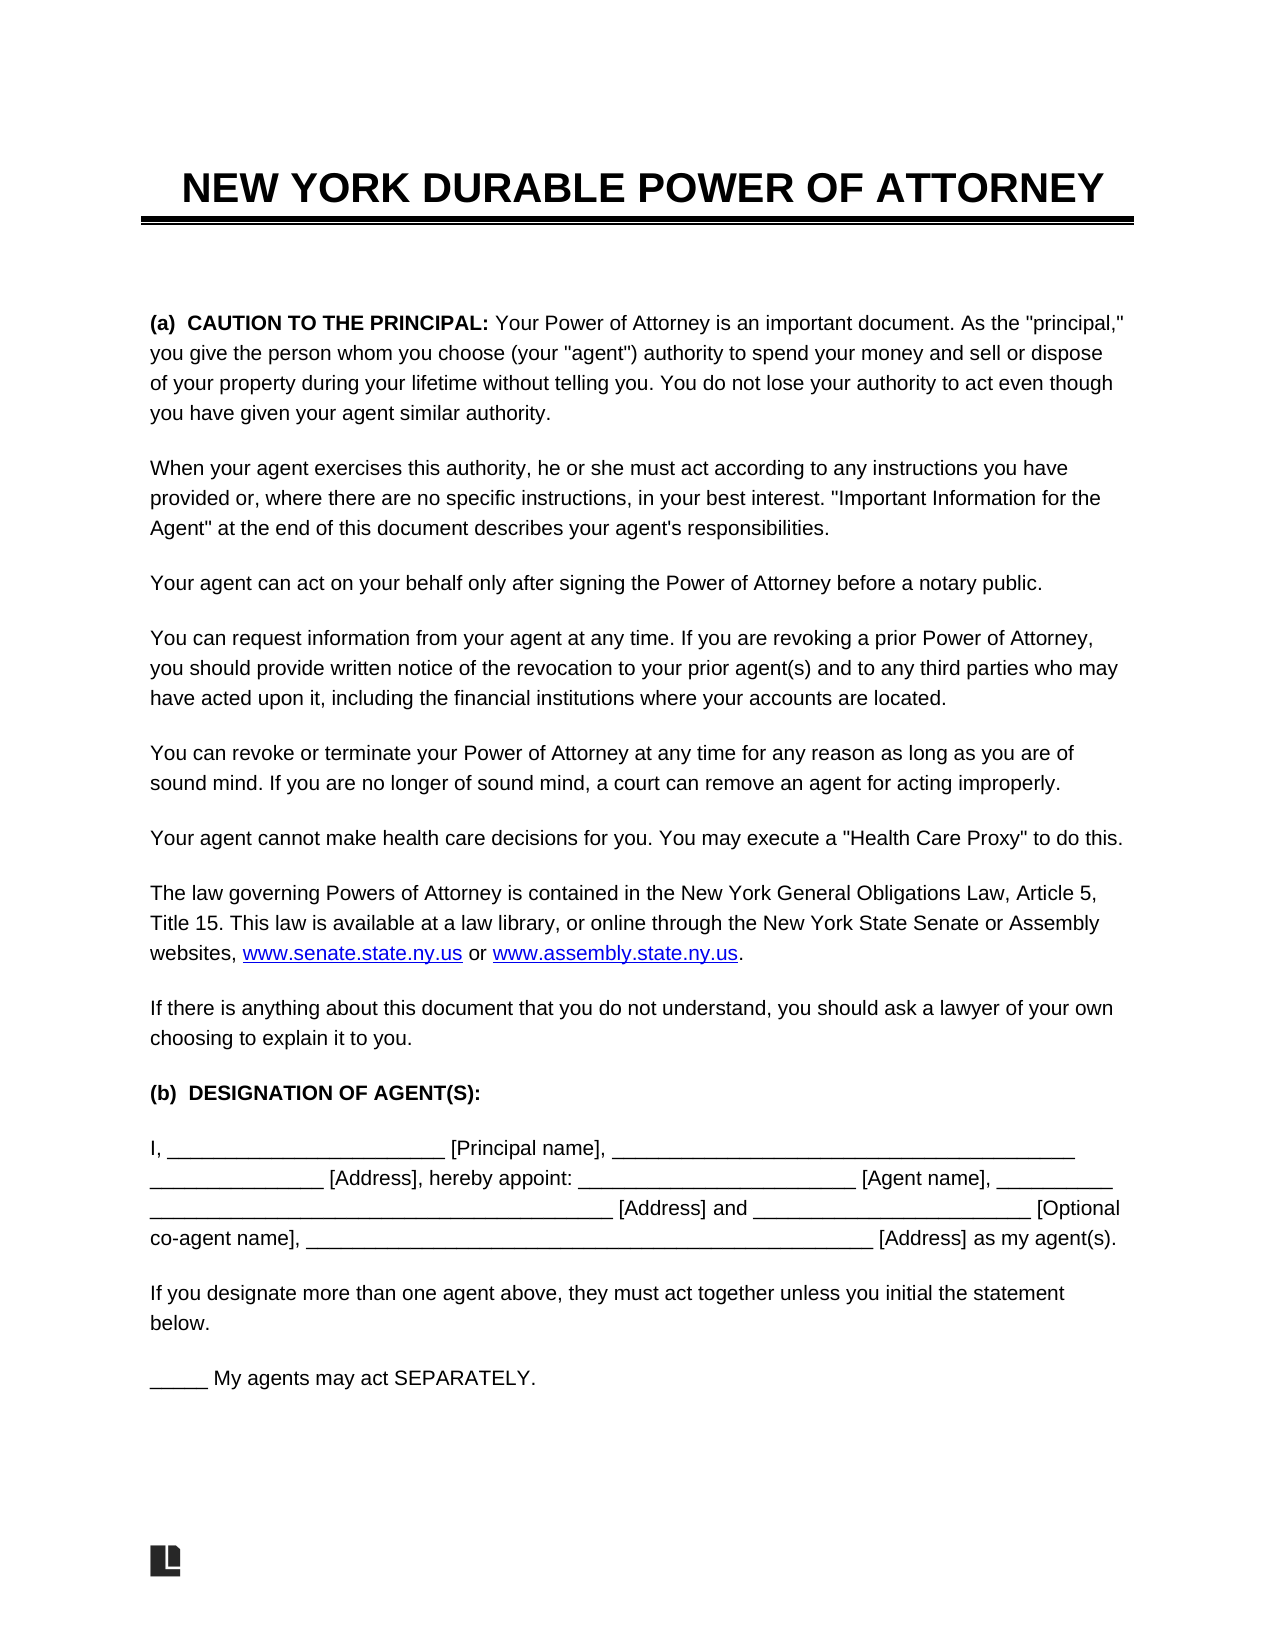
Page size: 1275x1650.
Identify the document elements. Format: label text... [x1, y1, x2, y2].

picture [150, 1545, 181, 1577]
text You can request information from your agent at any time. If you are revoking a prior Power of Attorney, you should provide written notice of the revocation to your prior agent(s) and to any third parties who may have acted upon it, including the financial institutions where your accounts are located. [150, 620, 1125, 710]
text Your agent can act on your behalf only after signing the Power of Attorney before a notary public. [150, 565, 1125, 595]
text You can revoke or terminate your Power of Attorney at any time for any reason as long as you are of sound mind. If you are no longer of sound mind, a court can remove an agent for acting improperly. [150, 735, 1125, 795]
text (b) DESIGNATION OF AGENT(S): [150, 1075, 1125, 1105]
text When your agent exercises this authority, he or she must act according to any instructions you have provided or, where there are no specific instructions, in your best interest. "Important Information for the Agent" at the end of this document describes your agent's responsibilities. [150, 450, 1125, 540]
text Your agent cannot make health care decisions for you. You may execute a "Health Care Proxy" to do this. [150, 820, 1125, 850]
text _____ My agents may act SEPARATELY. [150, 1360, 1125, 1390]
text If there is anything about this document that you do not understand, you should ask a lawyer of your own choosing to explain it to you. [150, 990, 1125, 1050]
table_header NEW YORK DURABLE POWER OF ATTORNEY [141, 150, 1134, 216]
text (a) CAUTION TO THE PRINCIPAL: Your Power of Attorney is an important document. As the "principal," you give the person whom you choose (your "agent") authority to spend your money and sell or dispose of your property during your lifetime without telling you. You do not lose your authority to act even though you have given your agent similar authority. [150, 305, 1125, 425]
text If you designate more than one agent above, they must act together unless you initial the statement below. [150, 1275, 1125, 1335]
text I, ________________________ [Principal name], ________________________________________ _______________ [Address], hereby appoint: ________________________ [Agent name], __________ ________________________________________ [Address] and ________________________ [Optional co-agent name], _________________________________________________ [Address] as my agent(s). [150, 1130, 1125, 1250]
text The law governing Powers of Attorney is contained in the New York General Obligations Law, Article 5, Title 15. This law is available at a law library, or online through the New York State Senate or Assembly websites, www.senate.state.ny.us or www.assembly.state.ny.us. [150, 875, 1125, 965]
